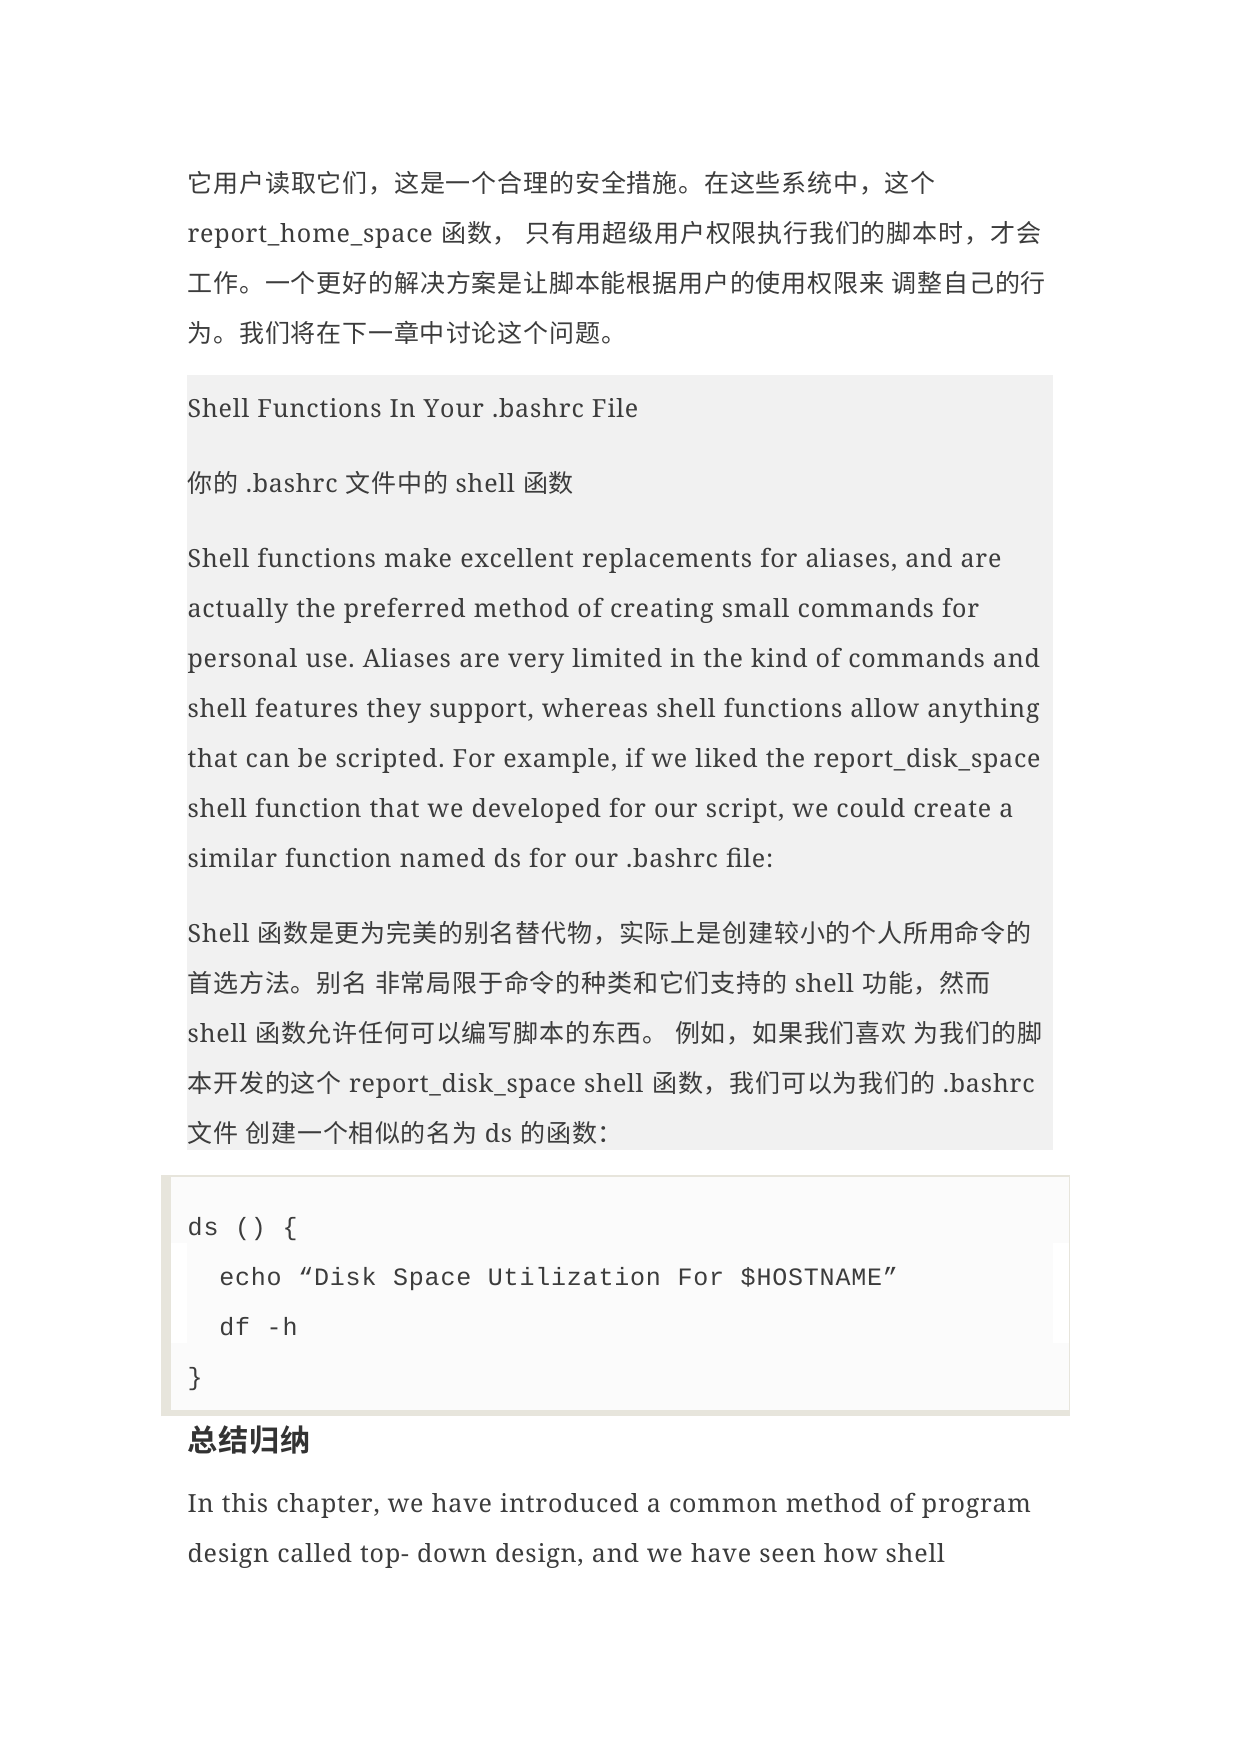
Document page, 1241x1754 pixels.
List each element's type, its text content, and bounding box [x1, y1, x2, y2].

text df -h [187, 1293, 1053, 1325]
text } [171, 1325, 1069, 1410]
text echo “Disk Space Utilization For $HOSTNAME” [187, 1243, 1053, 1293]
text Shell 函数是更为完美的别名替代物，实际上是创建较小的个人所用命令的首选方法。别名 非常局限于命令的种类和它们支持的 shell 功能，然而 shell 函数允许任何可以编写脚本的东西。 例如，如果我们喜欢 为我们的脚本开发的这个 report_disk_space shell 函数，我们可以为我们的 .bashrc 文件 创建一个相似的名为 ds 的函数： [187, 900, 1053, 1150]
text ds () { [171, 1177, 1069, 1243]
text Shell Functions In Your .bashrc File [187, 375, 1053, 425]
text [187, 1470, 1053, 1570]
text Shell functions make excellent replacements for aliases, and are actually the preferred method of creating small commands for personal use. Aliases are very limited in the kind of commands and shell features they support, whereas shell functions allow anything that can be scripted. For example, if we liked the report_disk_space shell function that we developed for our script, we could create a similar function named ds for our .bashrc file: [187, 525, 1053, 875]
text 你的 .bashrc 文件中的 shell 函数 [187, 450, 1053, 500]
subtitle 总结归纳 [187, 1416, 1053, 1460]
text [187, 150, 1053, 350]
